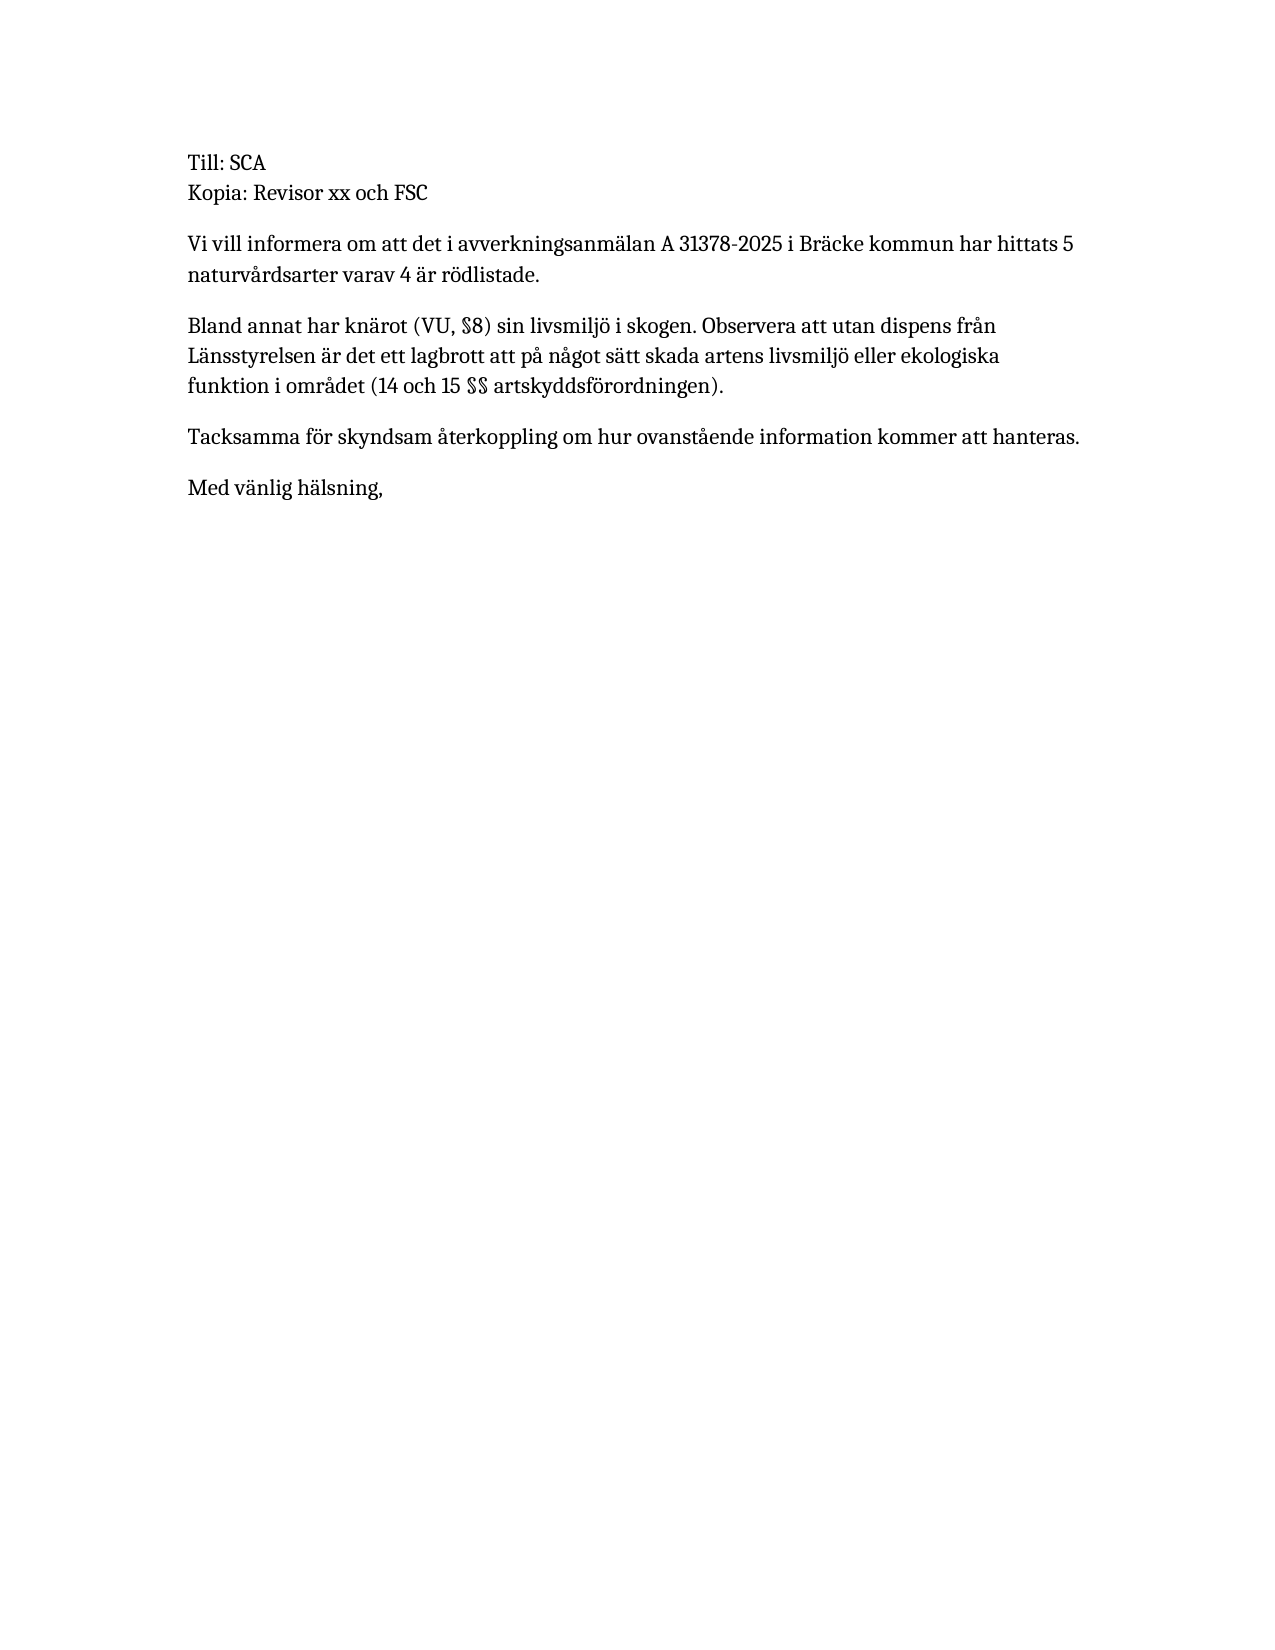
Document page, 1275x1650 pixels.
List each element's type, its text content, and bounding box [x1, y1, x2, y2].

text Till: SCA Kopia: Revisor xx och FSC [187, 150, 1087, 207]
text Vi vill informera om att det i avverkningsanmälan A 31378-2025 i Bräcke kommun har hittats 5 naturvårdsarter varav 4 är rödlistade. [187, 231, 1087, 288]
text Med vänlig hälsning, [187, 475, 1087, 532]
text Tacksamma för skyndsam återkoppling om hur ovanstående information kommer att hanteras. [187, 424, 1087, 450]
text Bland annat har knärot (VU, §8) sin livsmiljö i skogen. Observera att utan dispens från Länsstyrelsen är det ett lagbrott att på något sätt skada artens livsmiljö eller ekologiska funktion i området (14 och 15 §§ artskyddsförordningen). [187, 312, 1087, 399]
